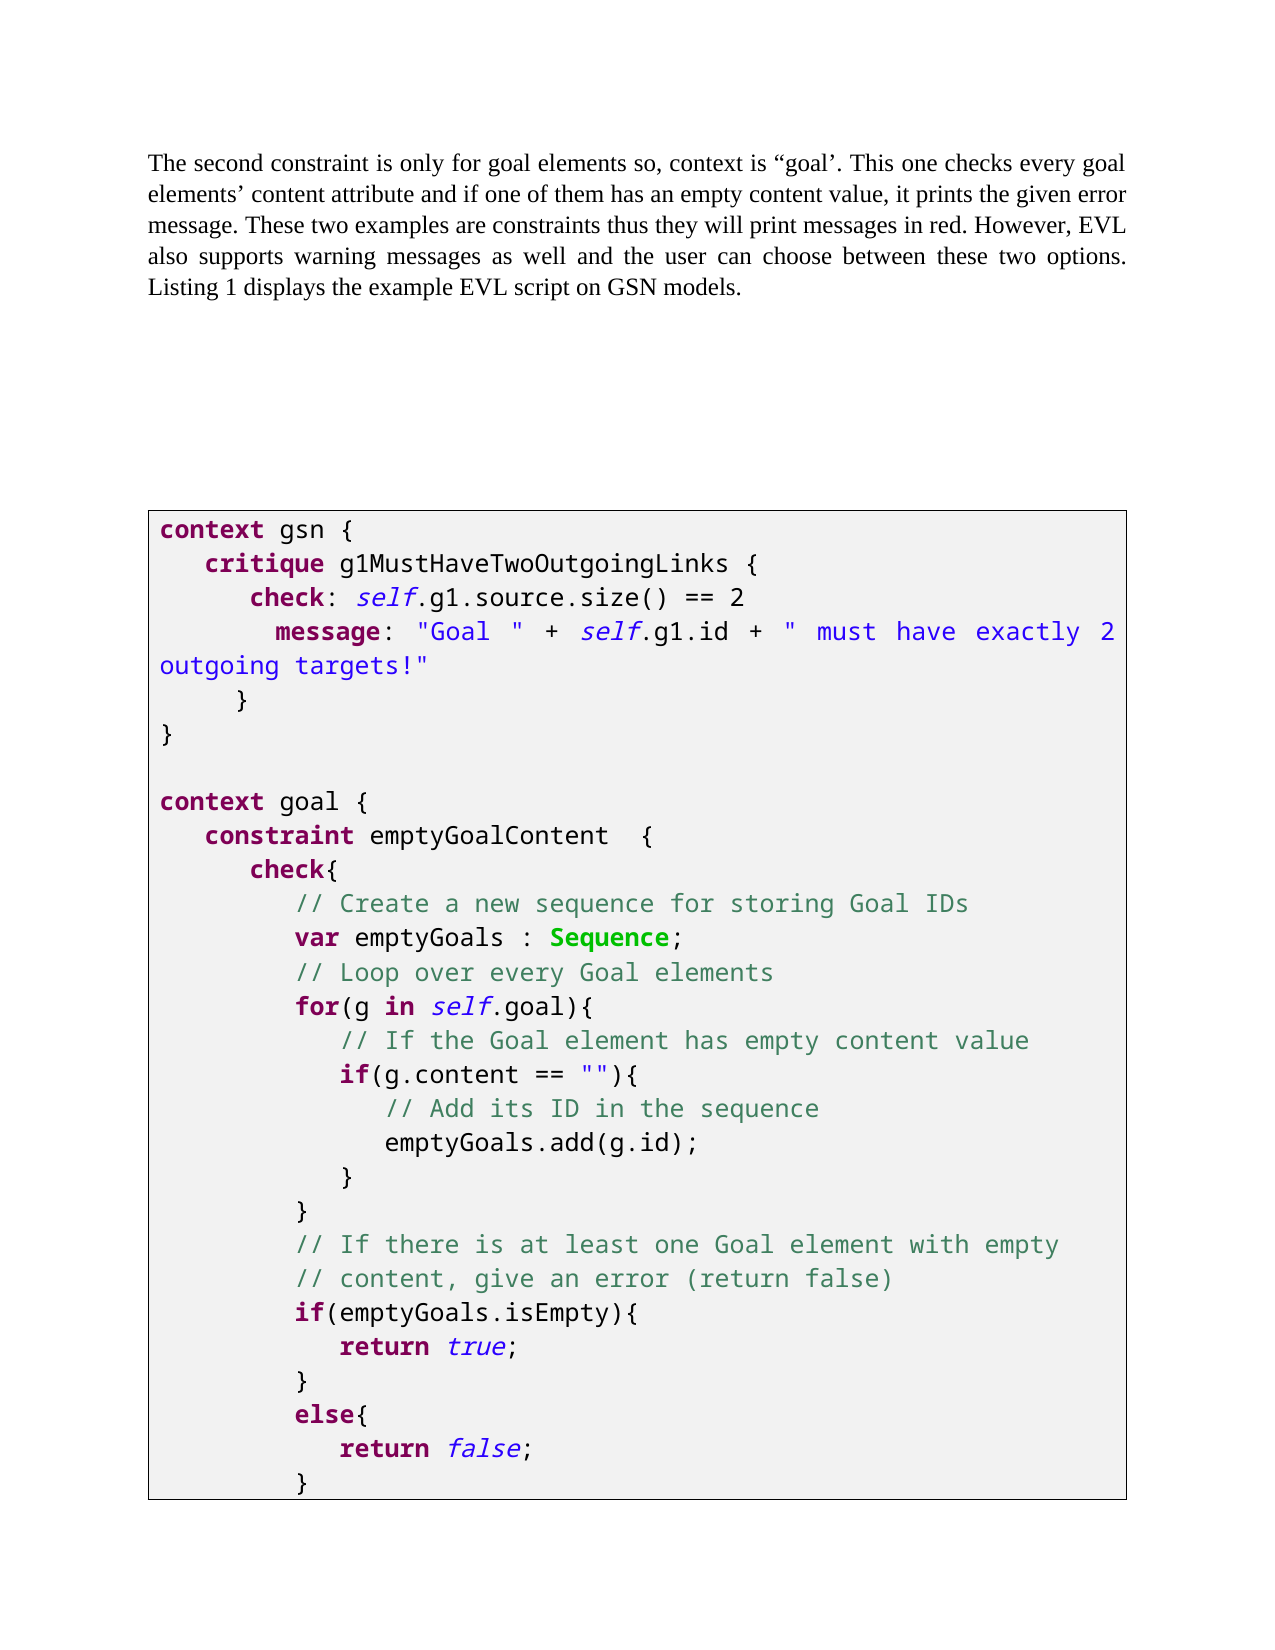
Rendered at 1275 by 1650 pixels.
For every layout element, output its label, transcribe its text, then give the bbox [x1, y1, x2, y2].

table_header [149, 511, 1126, 1499]
text The second constraint is only for goal elements so, context is “goal’. This one checks every goal elements’ content attribute and if one of them has an empty content value, it prints the given error message. These two examples are constraints thus they will print messages in red. However, EVL also supports warning messages as well and the user can choose between these two options. Listing 1 displays the example EVL script on GSN models. [148, 148, 1127, 301]
